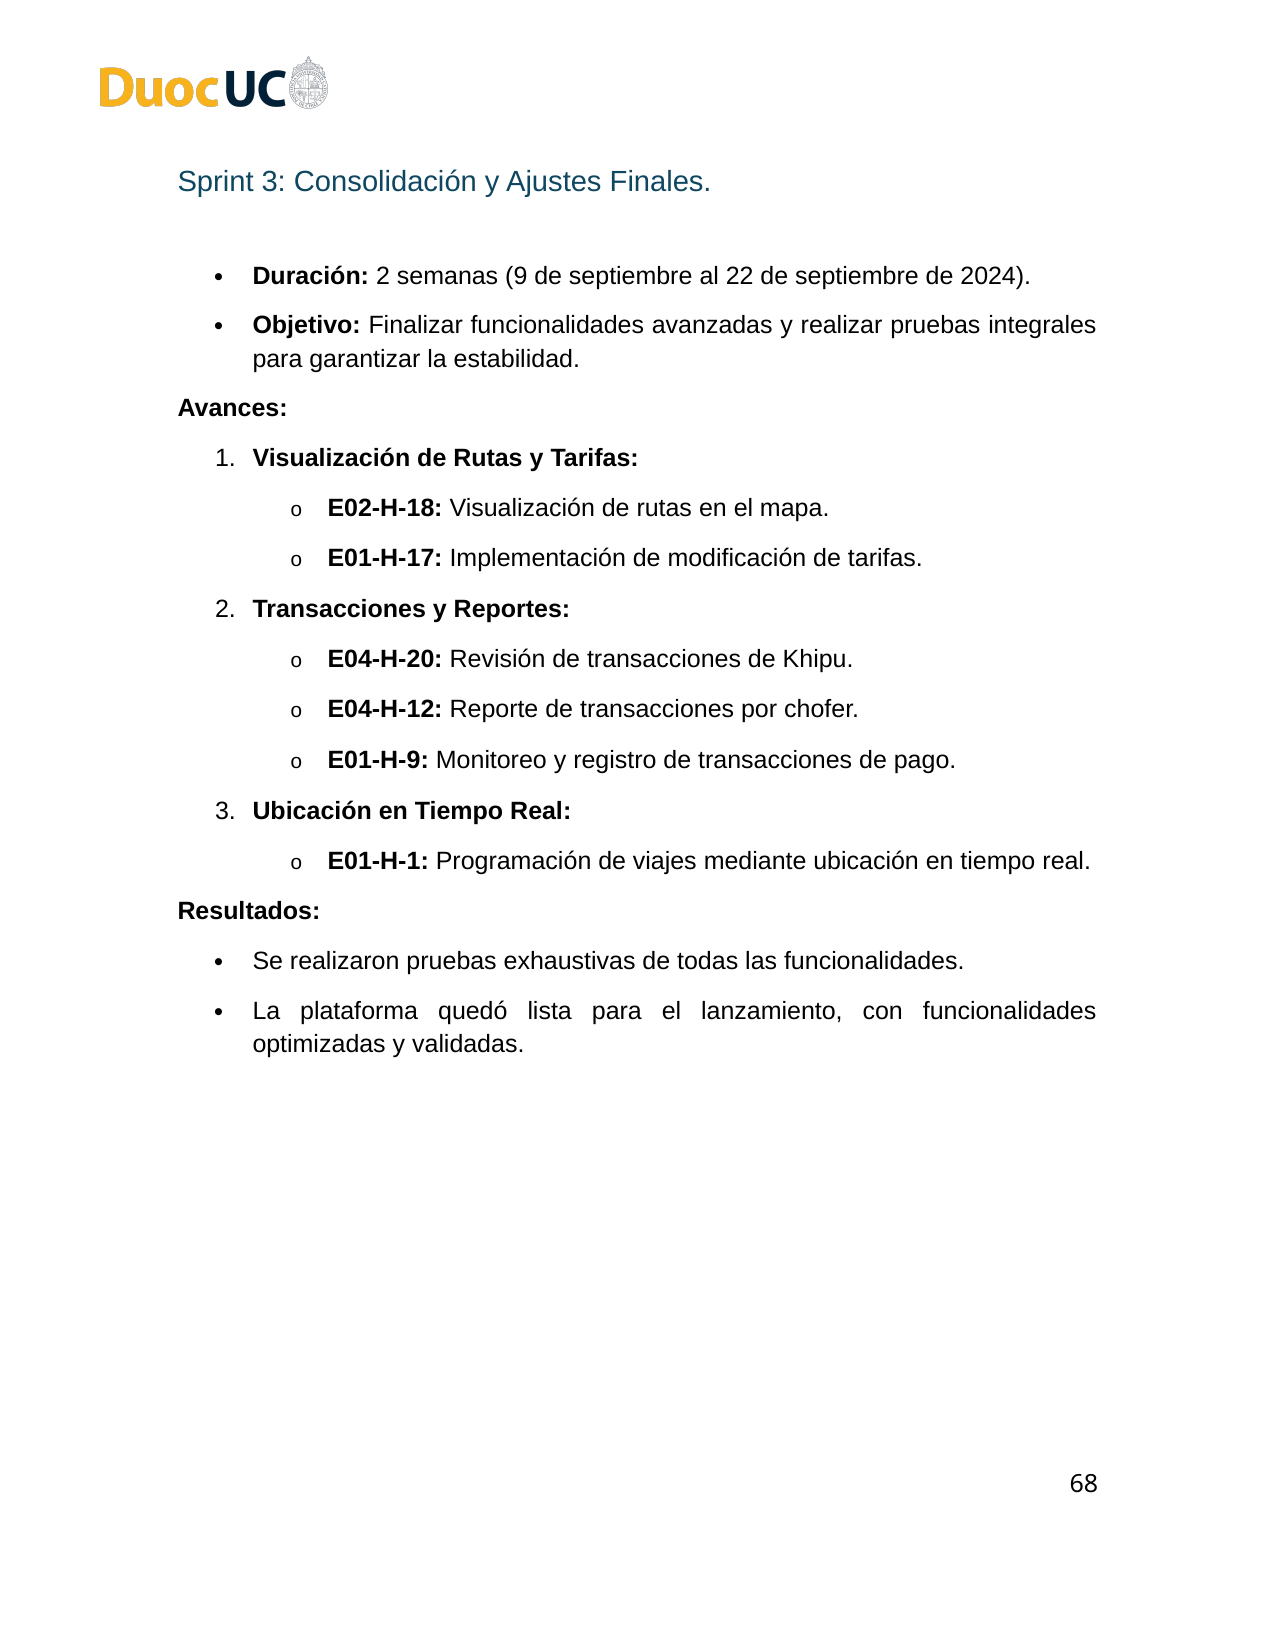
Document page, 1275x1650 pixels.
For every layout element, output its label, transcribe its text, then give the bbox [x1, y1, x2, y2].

list Duración: 2 semanas (9 de septiembre al 22 de septiembre de 2024). [215, 261, 1098, 289]
list Visualización de Rutas y Tarifas: [215, 443, 1098, 472]
text Resultados: [177, 896, 1098, 925]
list E01-H-9: Monitoreo y registro de transacciones de pago. [290, 745, 1098, 775]
subtitle Sprint 3: Consolidación y Ajustes Finales. [177, 164, 1098, 198]
text Avances: [177, 393, 1098, 422]
list E02-H-18: Visualización de rutas en el mapa. [290, 493, 1098, 522]
list E01-H-17: Implementación de modificación de tarifas. [290, 543, 1098, 573]
list E01-H-1: Programación de viajes mediante ubicación en tiempo real. [290, 846, 1098, 875]
picture [97, 53, 331, 112]
list Se realizaron pruebas exhaustivas de todas las funcionalidades. [215, 946, 1098, 975]
list Ubicación en Tiempo Real: [215, 796, 1098, 825]
list Objetivo: Finalizar funcionalidades avanzadas y realizar pruebas integrales para garantizar la estabilidad. [215, 311, 1098, 372]
list Transacciones y Reportes: [215, 594, 1098, 623]
list La plataforma quedó lista para el lanzamiento, con funcionalidades optimizadas y validadas. [215, 996, 1098, 1057]
list E04-H-20: Revisión de transacciones de Khipu. [290, 644, 1098, 673]
list E04-H-12: Reporte de transacciones por chofer. [290, 694, 1098, 724]
